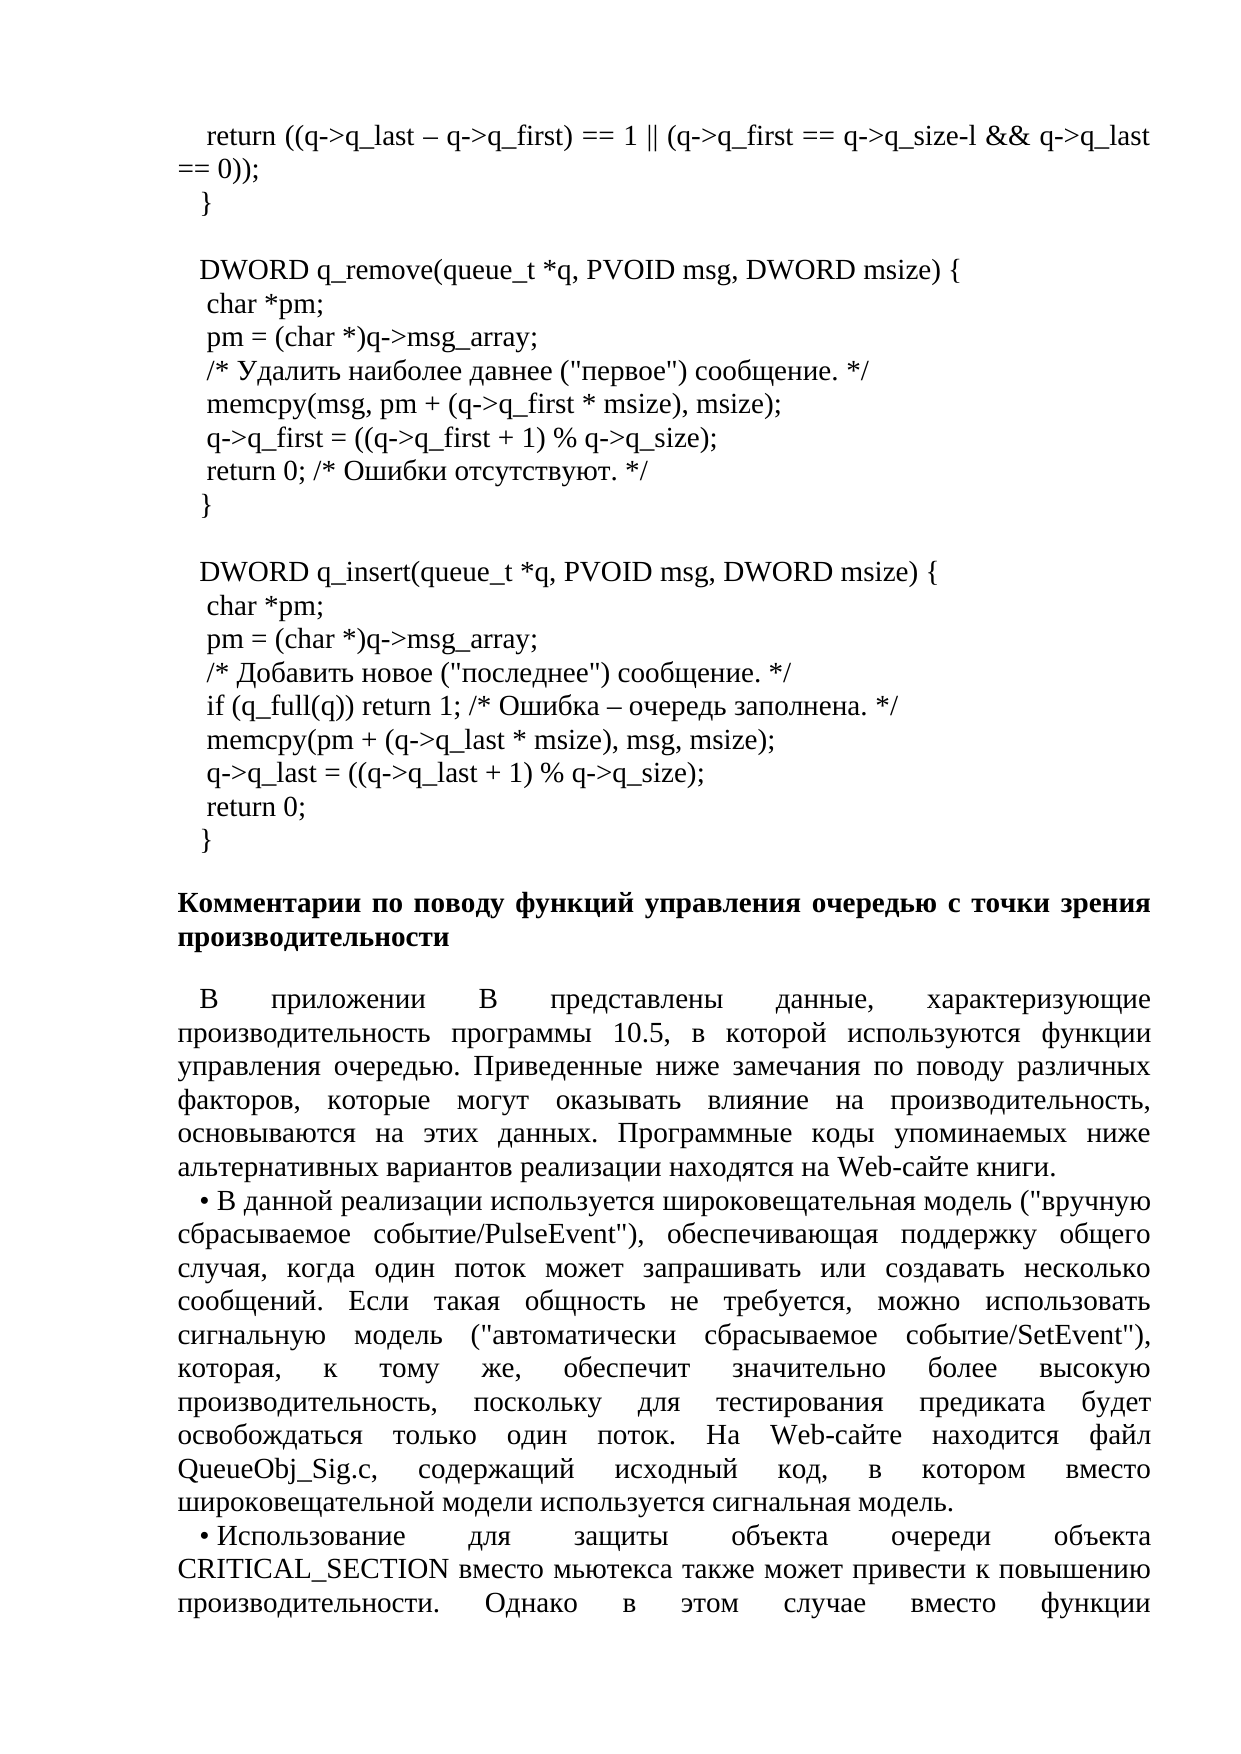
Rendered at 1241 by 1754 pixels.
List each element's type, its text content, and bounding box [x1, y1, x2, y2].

text } [177, 185, 1152, 219]
text /* Добавить новое ("последнее") сообщение. */ [177, 655, 1152, 688]
text Комментарии по поводу функций управления очередью с точки зрения производительности [177, 885, 1152, 952]
text memcpy(pm + (q->q_last * msize), msg, msize); [177, 722, 1152, 755]
text • В данной реализации используется широковещательная модель ("вручную сбрасываемое событие/PulseEvent"), обеспечивающая поддержку общего случая, когда один поток может запрашивать или создавать несколько сообщений. Если такая общность не требуется, можно использовать сигнальную модель ("автоматически сбрасываемое событие/SetEvent"), которая, к тому же, обеспечит значительно более высокую производительность, поскольку для тестирования предиката будет освобождаться только один поток. На Web-сайте находится файл QueueObj_Sig.с, содержащий исходный код, в котором вместо широковещательной модели используется сигнальная модель. [177, 1183, 1152, 1518]
text } [177, 487, 1152, 521]
text char *pm; [177, 286, 1152, 319]
text q->q_last = ((q->q_last + 1) % q->q_size); [177, 755, 1152, 789]
text DWORD q_insert(queue_t *q, PVOID msg, DWORD msize) { [177, 554, 1152, 588]
text return 0; /* Ошибки отсутствуют. */ [177, 453, 1152, 487]
text /* Удалить наиболее давнее ("первое") сообщение. */ [177, 353, 1152, 386]
text } [177, 822, 1152, 856]
text pm = (char *)q->msg_array; [177, 621, 1152, 655]
text if (q_full(q)) return 1; /* Ошибка – очередь заполнена. */ [177, 688, 1152, 722]
text char *pm; [177, 588, 1152, 621]
text pm = (char *)q->msg_array; [177, 319, 1152, 353]
text DWORD q_remove(queue_t *q, PVOID msg, DWORD msize) { [177, 252, 1152, 286]
text В приложении В представлены данные, характеризующие производительность программы 10.5, в которой используются функции управления очередью. Приведенные ниже замечания по поводу различных факторов, которые могут оказывать влияние на производительность, основываются на этих данных. Программные коды упоминаемых ниже альтернативных вариантов реализации находятся на Web-сайте книги. [177, 981, 1152, 1183]
text q->q_first = ((q->q_first + 1) % q->q_size); [177, 420, 1152, 453]
text return ((q->q_last – q->q_first) == 1 || (q->q_first == q->q_size-l && q->q_last == 0)); [177, 118, 1152, 185]
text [177, 1518, 1152, 1619]
text memcpy(msg, pm + (q->q_first * msize), msize); [177, 386, 1152, 420]
text return 0; [177, 789, 1152, 822]
